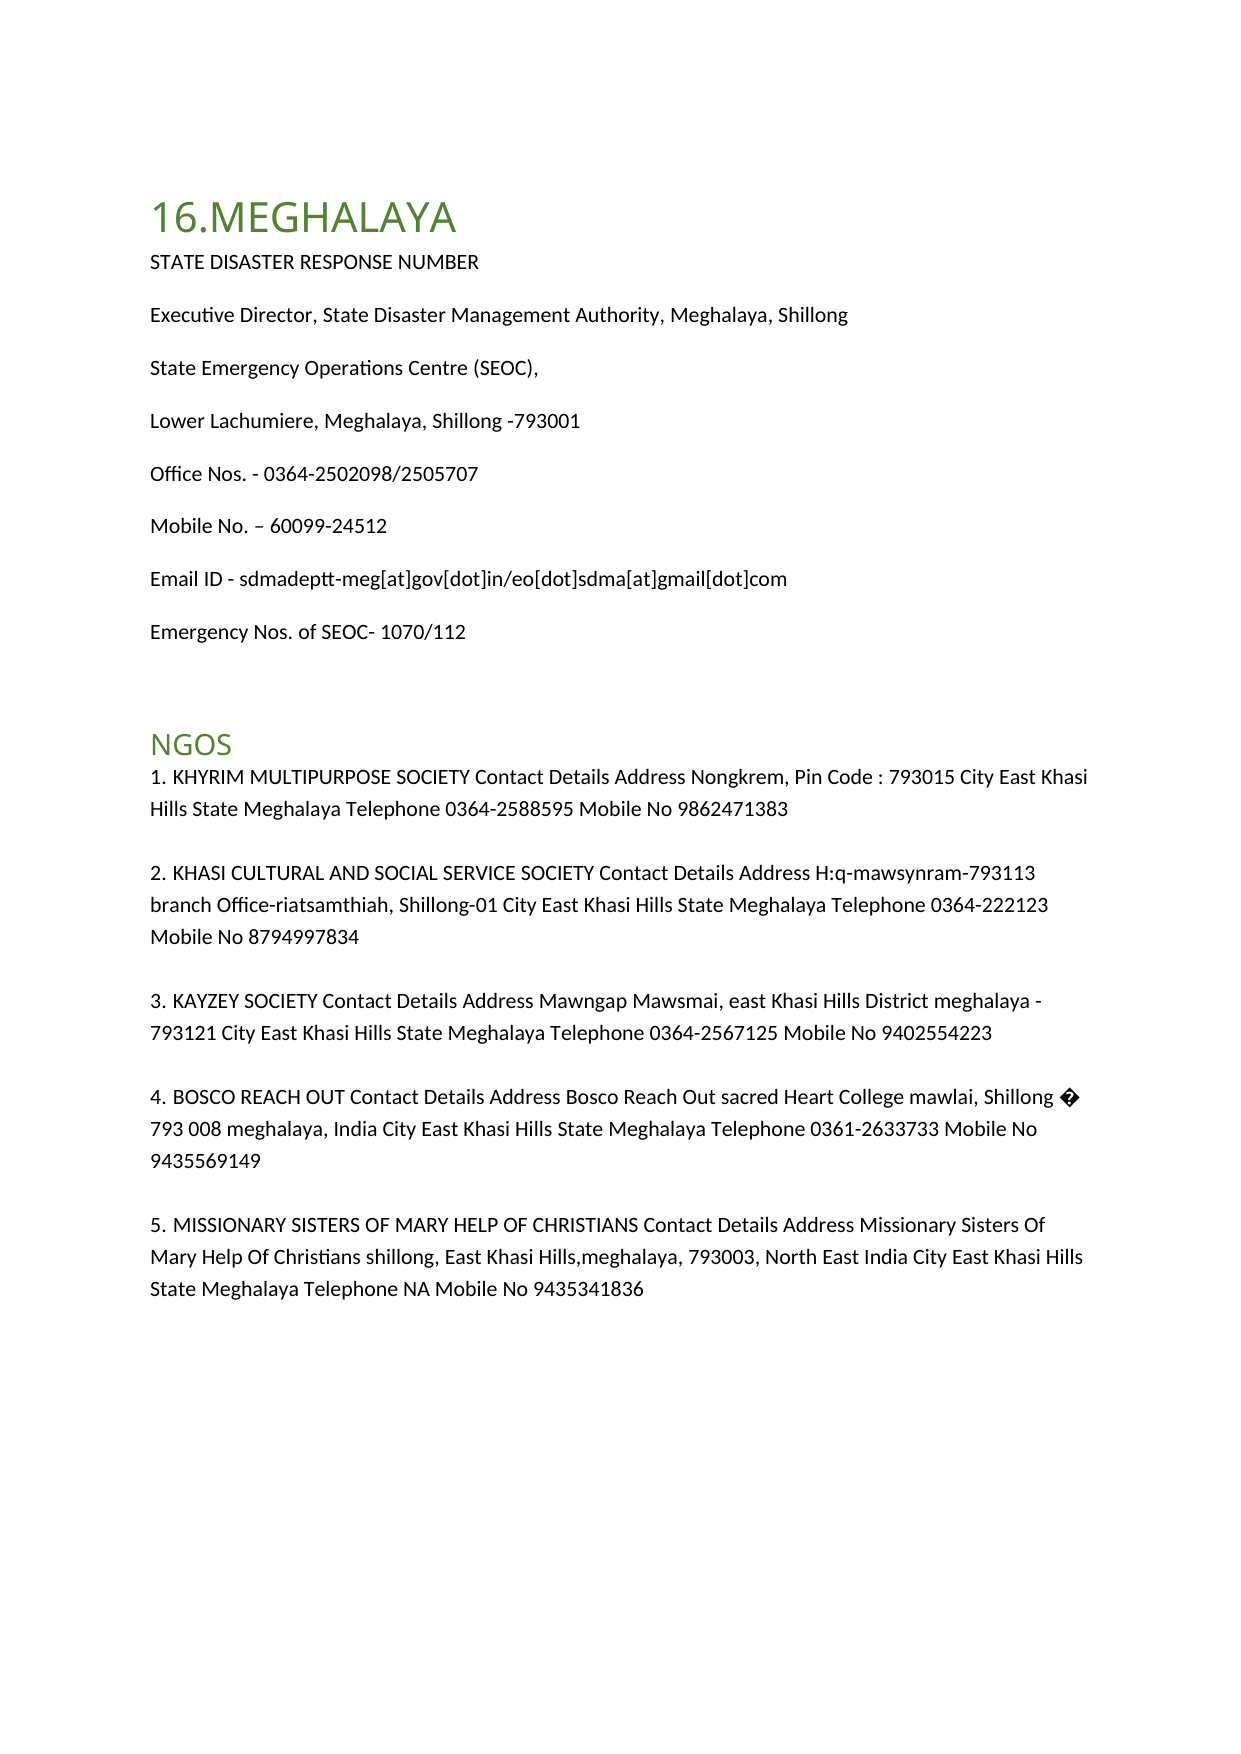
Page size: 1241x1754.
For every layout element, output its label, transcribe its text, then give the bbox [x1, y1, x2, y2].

text Lower Lachumiere, Meghalaya, Shillong -793001 [150, 407, 1090, 433]
text STATE DISASTER RESPONSE NUMBER [150, 248, 1090, 275]
text Executive Director, State Disaster Management Authority, Meghalaya, Shillong [150, 301, 1090, 328]
subtitle 16.MEGHALAYA [150, 187, 1090, 244]
subtitle NGOS [150, 724, 1090, 763]
text 1. KHYRIM MULTIPURPOSE SOCIETY Contact Details Address Nongkrem, Pin Code : 793015 City East Khasi Hills State Meghalaya Telephone 0364-2588595 Mobile No 9862471383 2. KHASI CULTURAL AND SOCIAL SERVICE SOCIETY Contact Details Address H:q-mawsynram-793113 branch Office-riatsamthiah, Shillong-01 City East Khasi Hills State Meghalaya Telephone 0364-222123 Mobile No 8794997834 3. KAYZEY SOCIETY Contact Details Address Mawngap Mawsmai, east Khasi Hills District meghalaya - 793121 City East Khasi Hills State Meghalaya Telephone 0364-2567125 Mobile No 9402554223 4. BOSCO REACH OUT Contact Details Address Bosco Reach Out sacred Heart College mawlai, Shillong � 793 008 meghalaya, India City East Khasi Hills State Meghalaya Telephone 0361-2633733 Mobile No 9435569149 5. MISSIONARY SISTERS OF MARY HELP OF CHRISTIANS Contact Details Address Missionary Sisters Of Mary Help Of Christians shillong, East Khasi Hills,meghalaya, 793003, North East India City East Khasi Hills State Meghalaya Telephone NA Mobile No 9435341836 [150, 763, 1090, 1366]
text State Emergency Operations Centre (SEOC), [150, 354, 1090, 381]
text Email ID - sdmadeptt-meg[at]gov[dot]in/eo[dot]sdma[at]gmail[dot]com [150, 565, 1090, 592]
text Emergency Nos. of SEOC- 1070/112 [150, 618, 1090, 645]
text Office Nos. - 0364-2502098/2505707 [150, 460, 1090, 486]
text Mobile No. – 60099-24512 [150, 512, 1090, 539]
